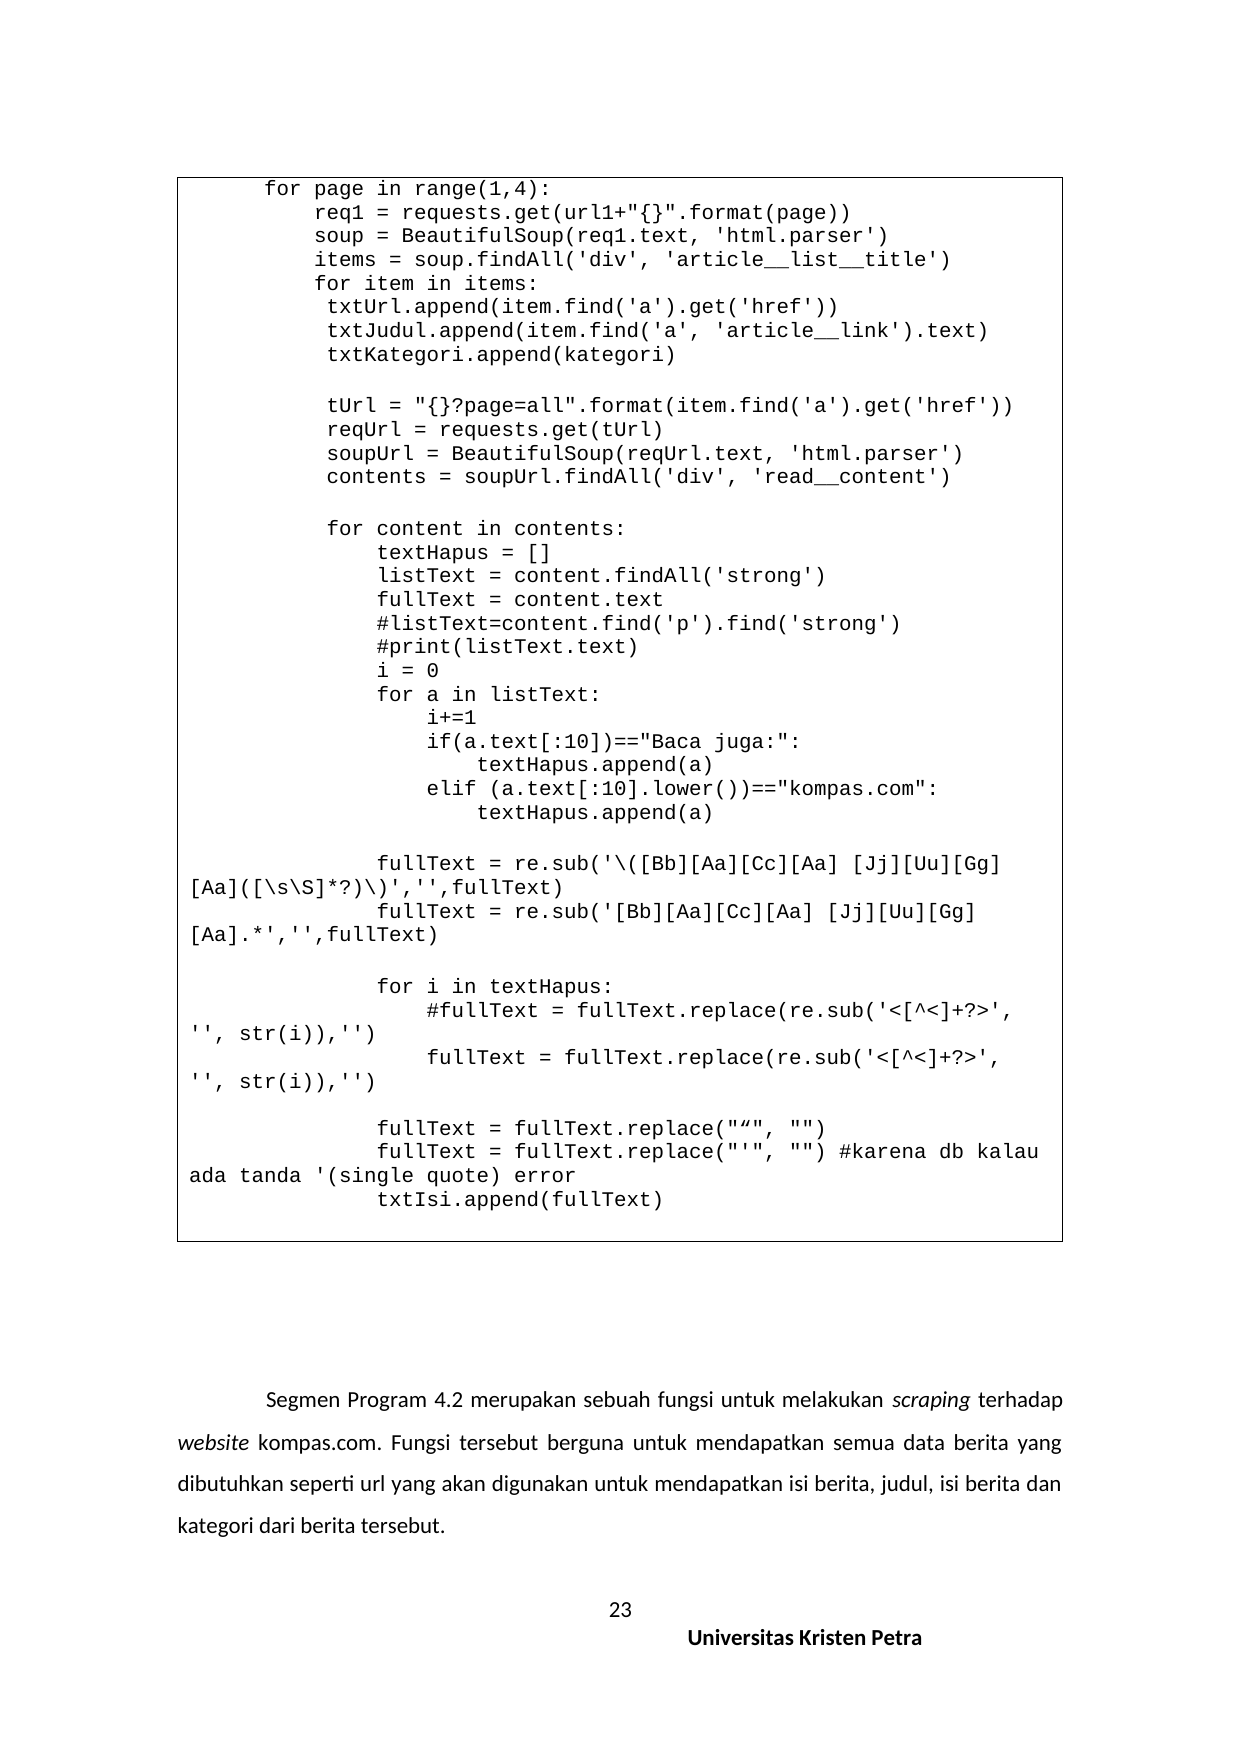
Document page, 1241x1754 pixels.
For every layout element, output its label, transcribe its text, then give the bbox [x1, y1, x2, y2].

text Segmen Program 4.2 merupakan sebuah fungsi untuk melakukan scraping terhadap website kompas.com. Fungsi tersebut berguna untuk mendapatkan semua data berita yang dibutuhkan seperti url yang akan digunakan untuk mendapatkan isi berita, judul, isi berita dan kategori dari berita tersebut. [177, 1386, 1063, 1539]
